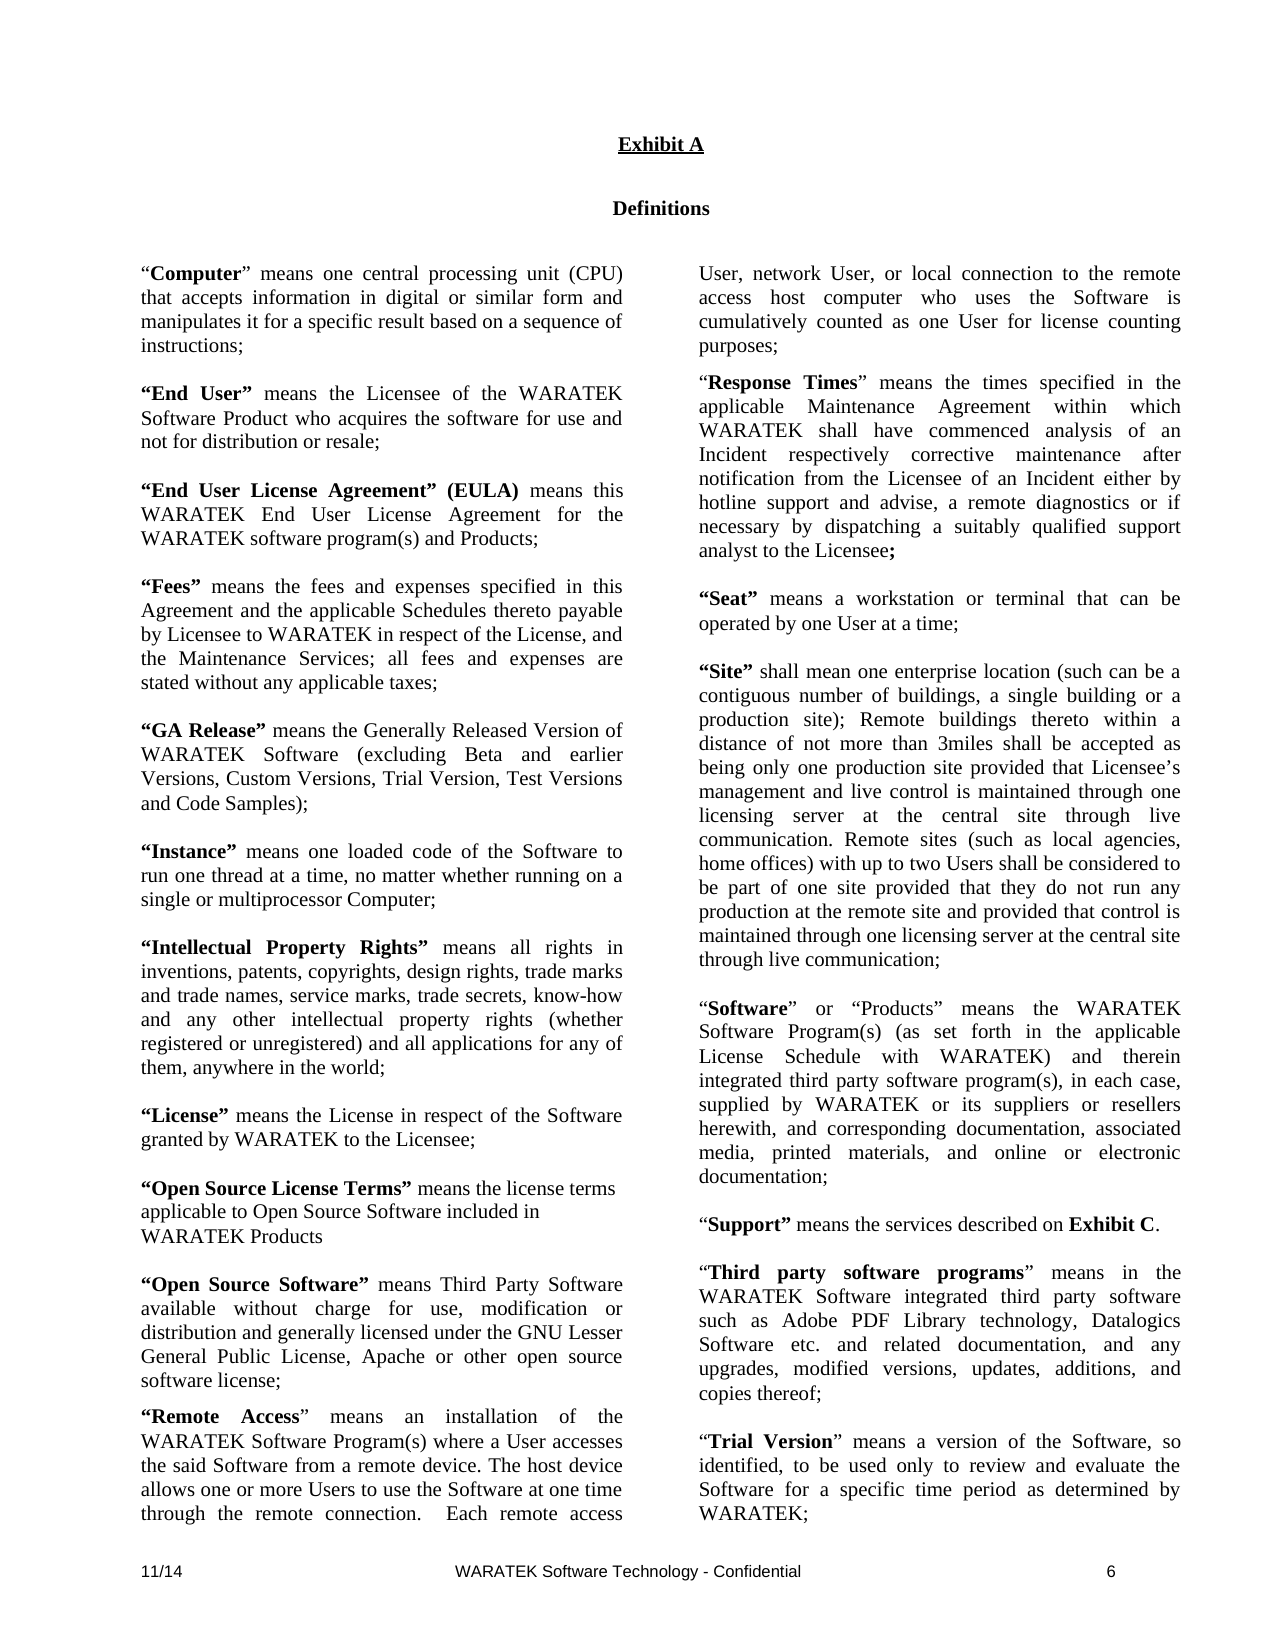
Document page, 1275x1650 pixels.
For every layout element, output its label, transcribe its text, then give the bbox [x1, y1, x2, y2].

text “Open Source Software” means Third Party Software available without charge for use, modification or distribution and generally licensed under the GNU Lesser General Public License, Apache or other open source software license; [141, 1272, 623, 1392]
text “Fees” means the fees and expenses specified in this Agreement and the applicable Schedules thereto payable by Licensee to WARATEK in respect of the License, and the Maintenance Services; all fees and expenses are stated without any applicable taxes; [141, 574, 623, 694]
text Definitions [141, 196, 1181, 220]
text “Remote Access” means an installation of the WARATEK Software Program(s) where a User accesses the said Software from a remote device. The host device allows one or more Users to use the Software at one time through the remote connection. Each remote access User, network User, or local connection to the remote access host computer who uses the Software is cumulatively counted as one User for license counting purposes; [698, 261, 1181, 357]
text “Trial Version” means a version of the Software, so identified, to be used only to review and evaluate the Software for a specific time period as determined by WARATEK; [698, 1428, 1181, 1525]
text “License” means the License in respect of the Software granted by WARATEK to the Licensee; [141, 1103, 623, 1151]
text “Software” or “Products” means the WARATEK Software Program(s) (as set forth in the applicable License Schedule with WARATEK) and therein integrated third party software program(s), in each case, supplied by WARATEK or its suppliers or resellers herewith, and corresponding documentation, associated media, printed materials, and online or electronic documentation; [698, 995, 1181, 1188]
text “Instance” means one loaded code of the Software to run one thread at a time, no matter whether running on a single or multiprocessor Computer; [141, 838, 623, 911]
text “Open Source License Terms” means the license terms applicable to Open Source Software included in WARATEK Products [141, 1175, 623, 1248]
text Exhibit A [141, 131, 1181, 156]
text “Intellectual Property Rights” means all rights in inventions, patents, copyrights, design rights, trade marks and trade names, service marks, trade secrets, know-how and any other intellectual property rights (whether registered or unregistered) and all applications for any of them, anywhere in the world; [141, 935, 623, 1079]
text “Computer” means one central processing unit (CPU) that accepts information in digital or similar form and manipulates it for a specific result based on a sequence of instructions; [141, 261, 623, 357]
text “Support” means the services described on Exhibit C. [698, 1212, 1181, 1236]
text “End User License Agreement” (EULA) means this WARATEK End User License Agreement for the WARATEK software program(s) and Products; [141, 478, 623, 550]
text “Third party software programs” means in the WARATEK Software integrated third party software such as Adobe PDF Library technology, Datalogics Software etc. and related documentation, and any upgrades, modified versions, updates, additions, and copies thereof; [698, 1260, 1181, 1404]
text “Remote Access” means an installation of the WARATEK Software Program(s) where a User accesses the said Software from a remote device. The host device allows one or more Users to use the Software at one time through the remote connection. Each remote access User, network User, or local connection to the remote access host computer who uses the Software is cumulatively counted as one User for license counting purposes; [141, 1404, 623, 1525]
text “Seat” means a workstation or terminal that can be operated by one User at a time; [698, 586, 1181, 634]
text “GA Release” means the Generally Released Version of WARATEK Software (excluding Beta and earlier Versions, Custom Versions, Trial Version, Test Versions and Code Samples); [141, 718, 623, 814]
text “Site” shall mean one enterprise location (such can be a contiguous number of buildings, a single building or a production site); Remote buildings thereto within a distance of not more than 3miles shall be accepted as being only one production site provided that Licensee’s management and live control is maintained through one licensing server at the central site through live communication. Remote sites (such as local agencies, home offices) with up to two Users shall be considered to be part of one site provided that they do not run any production at the remote site and provided that control is maintained through one licensing server at the central site through live communication; [698, 658, 1181, 971]
text “Response Times” means the times specified in the applicable Maintenance Agreement within which WARATEK shall have commenced analysis of an Incident respectively corrective maintenance after notification from the Licensee of an Incident either by hotline support and advise, a remote diagnostics or if necessary by dispatching a suitably qualified support analyst to the Licensee; [698, 370, 1181, 562]
text “End User” means the Licensee of the WARATEK Software Product who acquires the software for use and not for distribution or resale; [141, 381, 623, 453]
